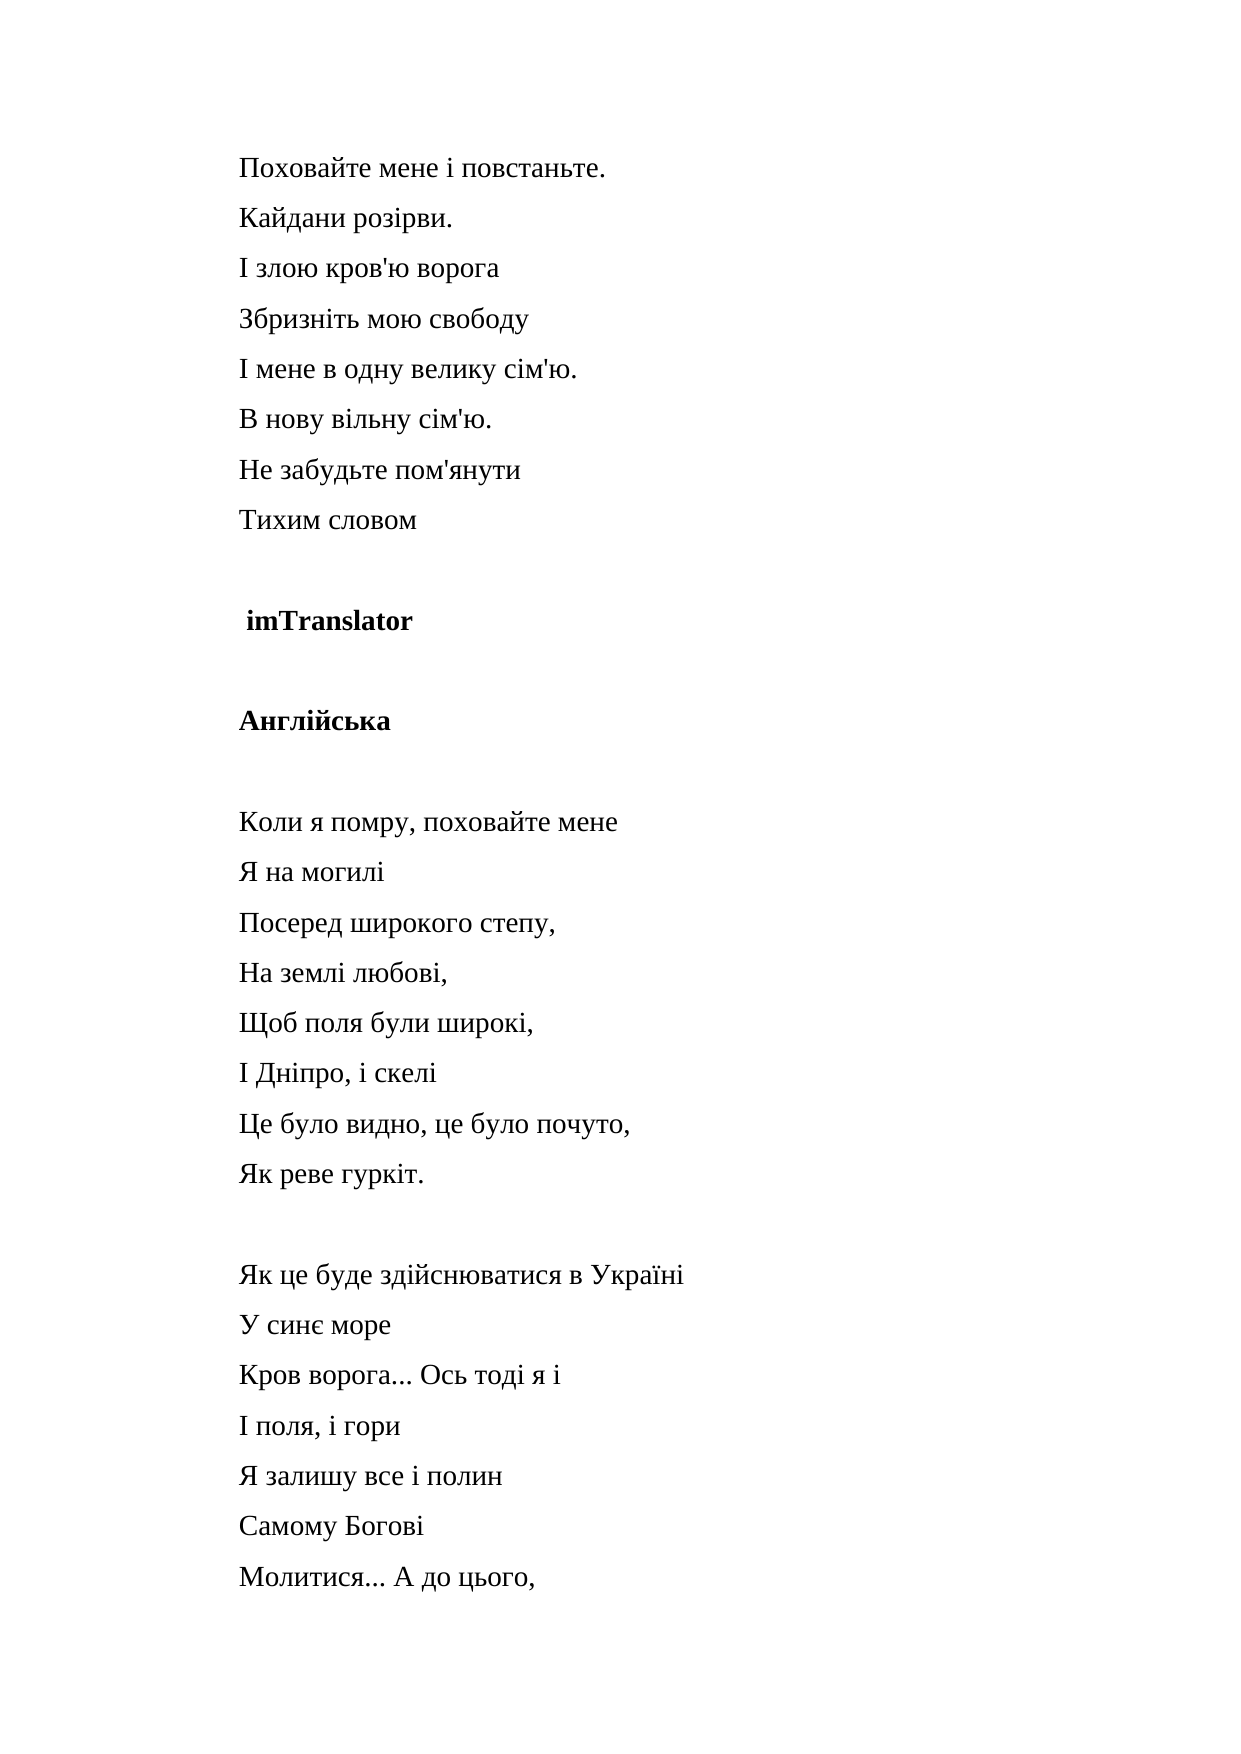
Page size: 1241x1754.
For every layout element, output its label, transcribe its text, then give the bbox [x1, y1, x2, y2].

text Як це буде здійснюватися в Україні [150, 1257, 1090, 1290]
text Збризніть мою свободу [150, 301, 1090, 334]
text Англійська [150, 703, 1090, 737]
text І злою кров'ю ворога [150, 251, 1090, 284]
text Не забудьте пом'янути [150, 452, 1090, 485]
text Посеред широкого степу, [150, 905, 1090, 938]
text Кров ворога... Ось тоді я і [150, 1357, 1090, 1391]
text І Дніпро, і скелі [150, 1056, 1090, 1089]
text І мене в одну велику сім'ю. [150, 351, 1090, 385]
text Коли я помру, поховайте мене [150, 804, 1090, 838]
text У синє море [150, 1307, 1090, 1341]
text Щоб поля були широкі, [150, 1005, 1090, 1039]
text На землі любові, [150, 955, 1090, 988]
text Кайдани розірви. [150, 200, 1090, 234]
text В нову вільну сім'ю. [150, 402, 1090, 435]
text Як реве гуркіт. [150, 1156, 1090, 1190]
text Самому Богові [150, 1508, 1090, 1542]
text Молитися... А до цього, [150, 1559, 1090, 1592]
text Це було видно, це було почуто, [150, 1106, 1090, 1139]
text Я на могилі [150, 854, 1090, 888]
text Поховайте мене і повстаньте. [150, 150, 1090, 183]
text І поля, і гори [150, 1408, 1090, 1441]
text Я залишу все і полин [150, 1458, 1090, 1492]
text Тихим словом [150, 502, 1090, 536]
text imTranslator [150, 603, 1090, 636]
